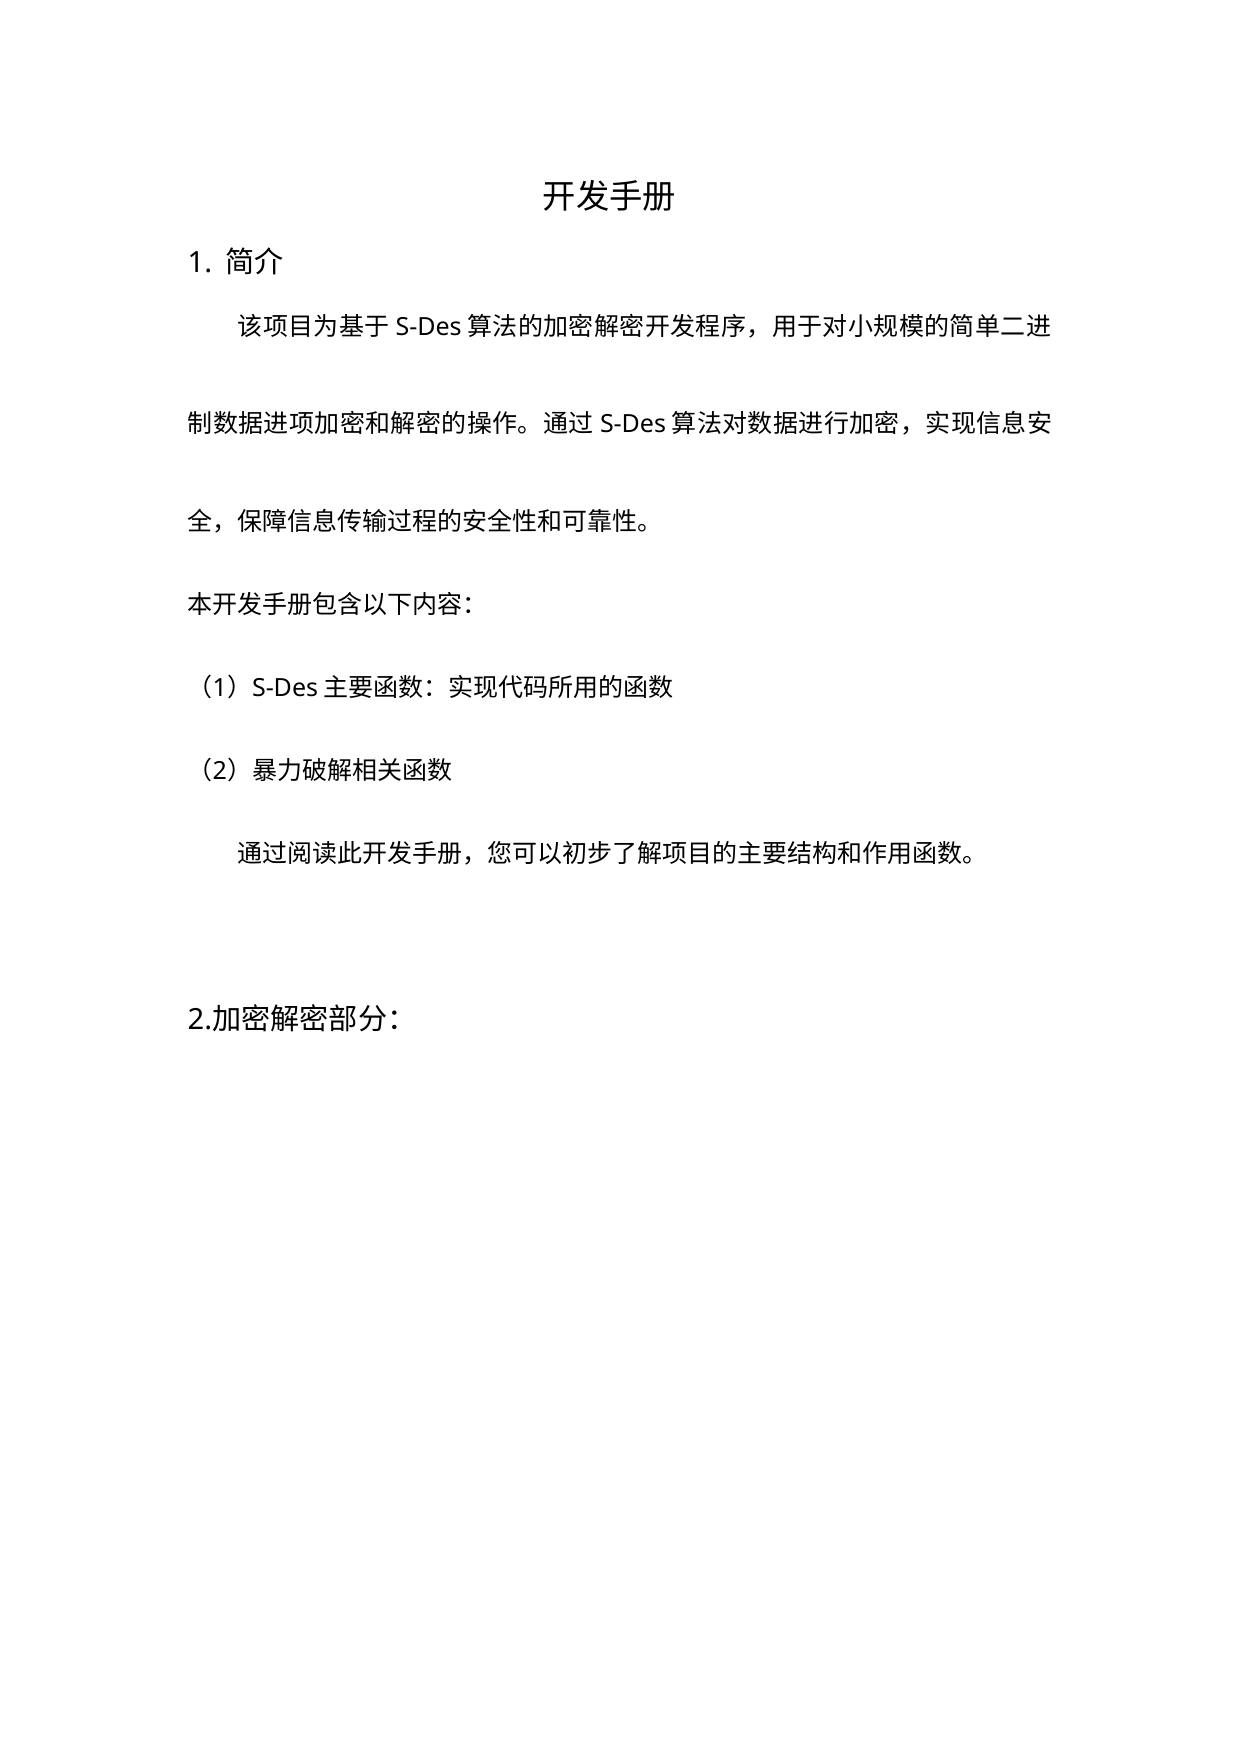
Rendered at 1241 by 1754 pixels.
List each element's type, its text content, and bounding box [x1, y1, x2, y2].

text （2）暴力破解相关函数 [187, 736, 1053, 801]
text 本开发手册包含以下内容： [187, 570, 1053, 635]
text 通过阅读此开发手册，您可以初步了解项目的主要结构和作用函数。 [187, 819, 1053, 884]
text （1）S-Des主要函数：实现代码所用的函数 [187, 653, 1053, 718]
list 简介 [187, 227, 1053, 292]
text 该项目为基于S-Des算法的加密解密开发程序，用于对小规模的简单二进制数据进项加密和解密的操作。通过S-Des算法对数据进行加密，实现信息安全，保障信息传输过程的安全性和可靠性。 [187, 292, 1053, 552]
text 开发手册 [209, 162, 1053, 227]
text 2.加密解密部分： [187, 984, 1053, 1049]
